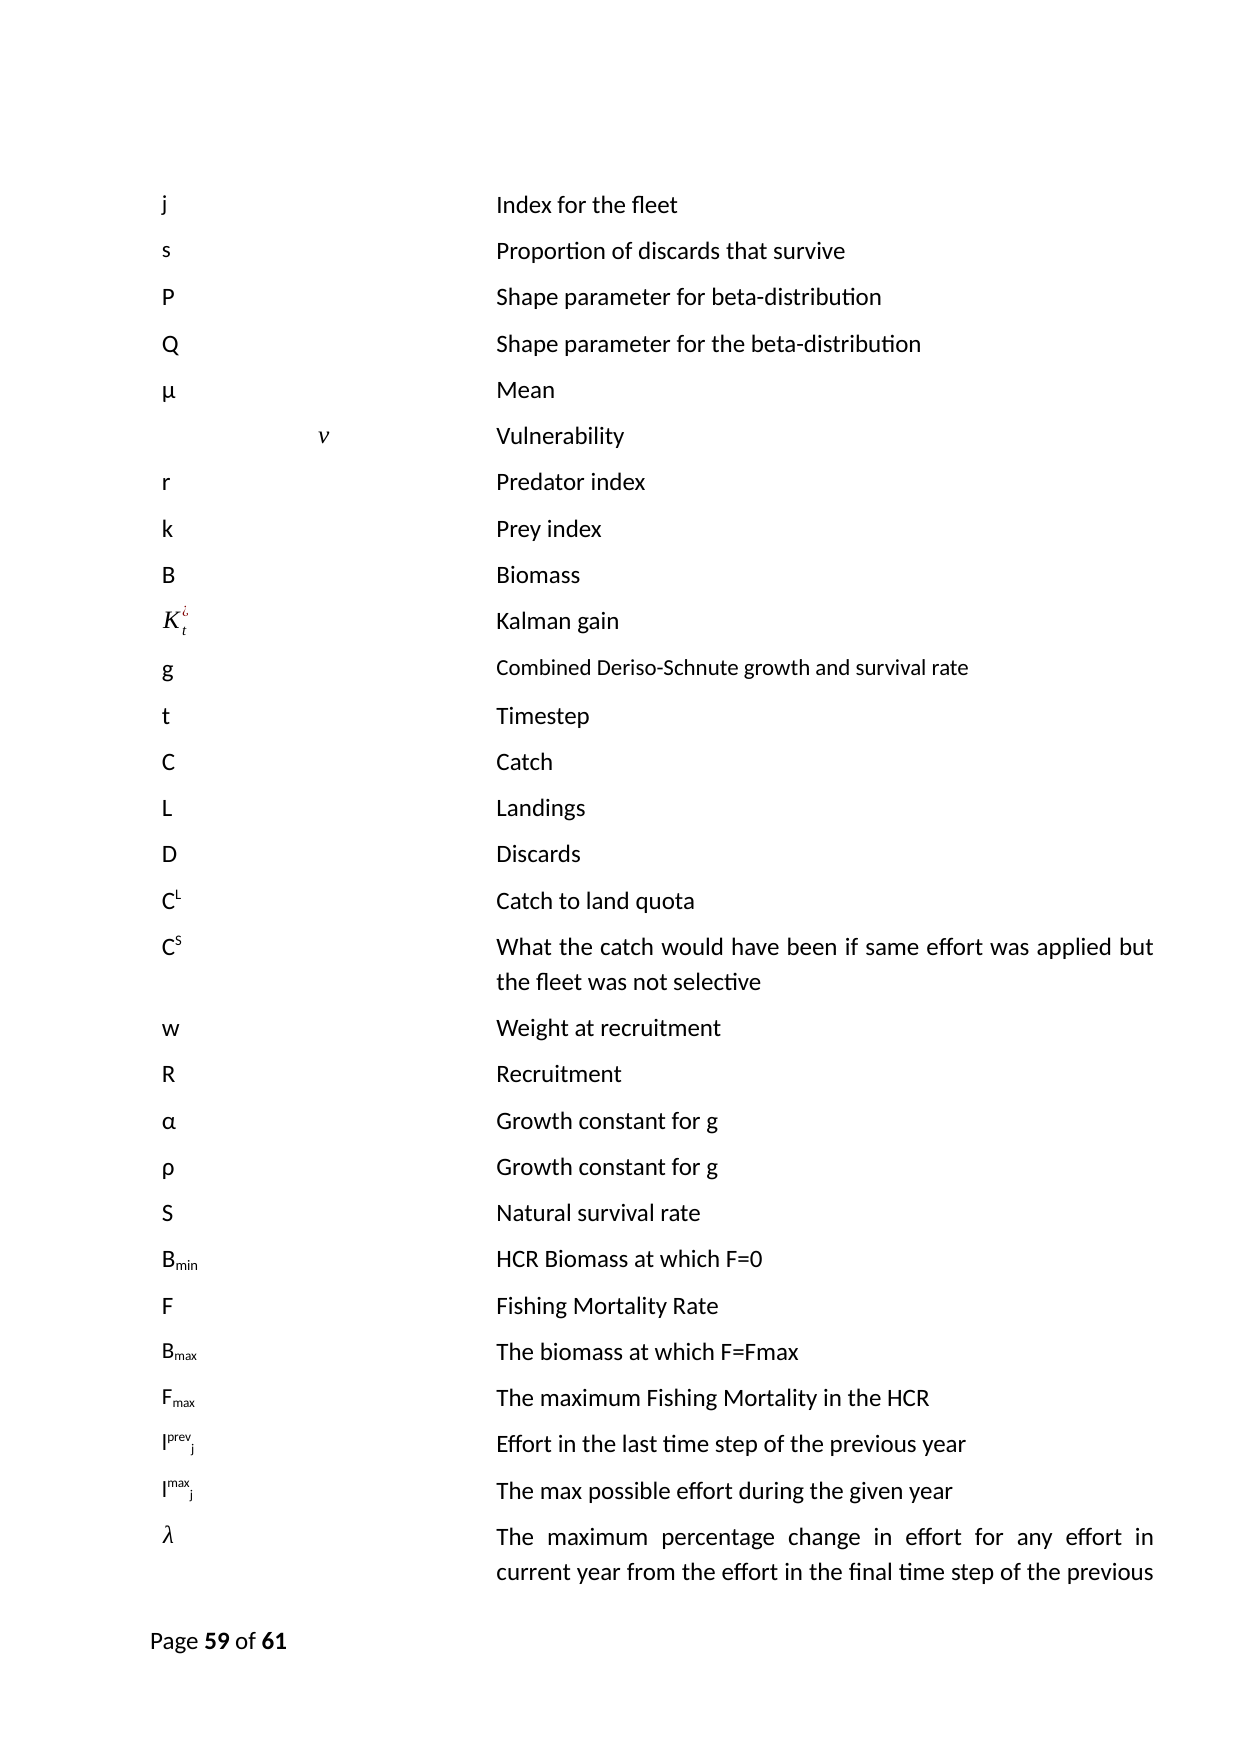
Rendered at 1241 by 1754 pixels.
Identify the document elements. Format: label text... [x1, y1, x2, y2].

table_cell α [156, 1099, 491, 1145]
table_cell D [156, 833, 491, 879]
table_cell Prey index [491, 507, 1160, 553]
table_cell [491, 1515, 1160, 1592]
table_cell Kalman gain [491, 600, 1160, 648]
table_cell Shape parameter for the beta-distribution [491, 322, 1160, 368]
table_cell CS [156, 925, 491, 1007]
table_cell Fishing Mortality Rate [491, 1284, 1160, 1330]
table_cell Vulnerability [491, 415, 1160, 461]
table_cell What the catch would have been if same effort was applied but the fleet was not selective [491, 925, 1160, 1007]
table_cell μ [156, 368, 491, 414]
table_cell Proportion of discards that survive [491, 230, 1160, 276]
table_cell j [156, 183, 491, 229]
table_cell Recruitment [491, 1053, 1160, 1099]
table_cell P [156, 276, 491, 322]
table_cell The maximum Fishing Mortality in the HCR [491, 1377, 1160, 1423]
table_cell lmaxj [156, 1469, 491, 1515]
table_cell Predator index [491, 461, 1160, 507]
table_cell Timestep [491, 694, 1160, 740]
table_cell L [156, 787, 491, 833]
table_cell [156, 1515, 491, 1592]
table_cell t [156, 694, 491, 740]
table_cell Mean [491, 368, 1160, 414]
table_cell Growth constant for g [491, 1145, 1160, 1192]
table_cell g [156, 648, 491, 694]
table_cell Growth constant for g [491, 1099, 1160, 1145]
table_cell Index for the fleet [491, 183, 1160, 229]
table_cell Discards [491, 833, 1160, 879]
table_cell Biomass [491, 553, 1160, 599]
table_cell Landings [491, 787, 1160, 833]
table_cell F [156, 1284, 491, 1330]
table_cell Shape parameter for beta-distribution [491, 276, 1160, 322]
table_cell r [156, 461, 491, 507]
table_cell R [156, 1053, 491, 1099]
table_cell Bmin [156, 1238, 491, 1284]
table_cell The biomass at which F=Fmax [491, 1330, 1160, 1377]
table_cell CL [156, 879, 491, 925]
table_cell [156, 600, 491, 648]
table_cell s [156, 230, 491, 276]
table_cell HCR Biomass at which F=0 [491, 1238, 1160, 1284]
table_cell Bmax [156, 1330, 491, 1377]
table_cell Fmax [156, 1377, 491, 1423]
table_cell lprevj [156, 1423, 491, 1469]
table_cell Combined Deriso-Schnute growth and survival rate [491, 648, 1160, 694]
table_cell Natural survival rate [491, 1192, 1160, 1238]
table_cell ρ [156, 1145, 491, 1192]
table_cell The max possible effort during the given year [491, 1469, 1160, 1515]
table_cell w [156, 1007, 491, 1053]
table_cell Catch [491, 740, 1160, 787]
table_cell Effort in the last time step of the previous year [491, 1423, 1160, 1469]
table_cell S [156, 1192, 491, 1238]
table_cell [156, 415, 491, 461]
table_cell k [156, 507, 491, 553]
table_cell B [156, 553, 491, 599]
table_cell C [156, 740, 491, 787]
table_cell Weight at recruitment [491, 1007, 1160, 1053]
table_cell Catch to land quota [491, 879, 1160, 925]
table_cell Q [156, 322, 491, 368]
